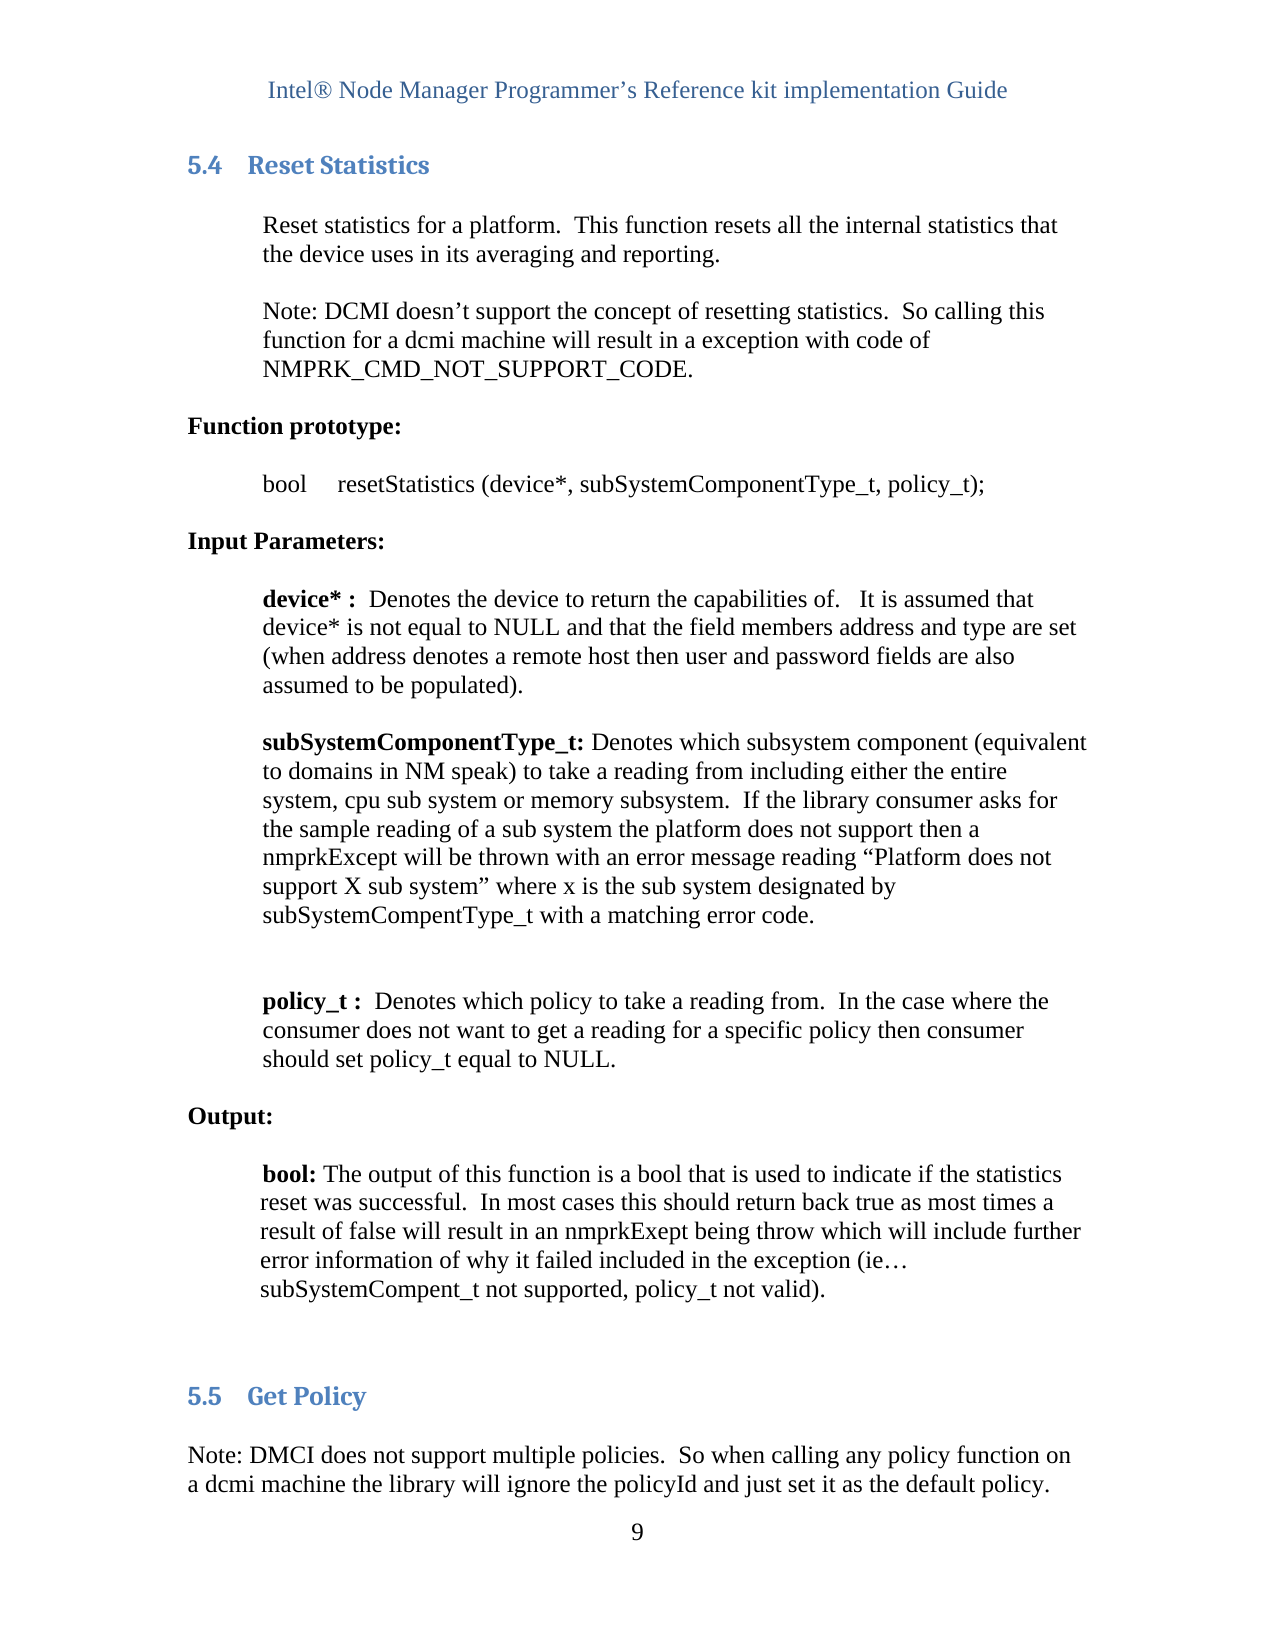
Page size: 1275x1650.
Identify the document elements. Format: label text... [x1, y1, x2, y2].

text bool resetStatistics (device*, subSystemComponentType_t, policy_t); [187, 469, 1087, 497]
text Function prototype: [187, 411, 1087, 440]
text reset was successful. In most cases this should return back true as most times a [247, 1187, 1087, 1216]
text bool: The output of this function is a bool that is used to indicate if the statistics [247, 1159, 1087, 1187]
text Output: [187, 1101, 1087, 1130]
subtitle Get Policy [187, 1381, 1087, 1412]
text assumed to be populated). [262, 670, 1087, 699]
text device* is not equal to NULL and that the field members address and type are set [187, 612, 1087, 641]
text subSystemCompent_t not supported, policy_t not valid). [247, 1274, 1087, 1302]
text Reset statistics for a platform. This function resets all the internal statistics that the device uses in its averaging and reporting. [262, 210, 1087, 267]
text Note: DCMI doesn’t support the concept of resetting statistics. So calling this function for a dcmi machine will result in a exception with code of NMPRK_CMD_NOT_SUPPORT_CODE. [262, 296, 1087, 382]
text policy_t : Denotes which policy to take a reading from. In the case where the consumer does not want to get a reading for a specific policy then consumer should set policy_t equal to NULL. [262, 986, 1087, 1072]
text result of false will result in an nmprkExept being throw which will include further [247, 1216, 1087, 1245]
text (when address denotes a remote host then user and password fields are also [187, 641, 1087, 670]
subtitle Reset Statistics [187, 150, 1087, 181]
text device* : Denotes the device to return the capabilities of. It is assumed that [187, 584, 1087, 612]
text subSystemComponentType_t: Denotes which subsystem component (equivalent to domains in NM speak) to take a reading from including either the entire system, cpu sub system or memory subsystem. If the library consumer asks for the sample reading of a sub system the platform does not support then a nmprkExcept will be thrown with an error message reading “Platform does not support X sub system” where x is the sub system designated by subSystemCompentType_t with a matching error code. [262, 727, 1087, 929]
text error information of why it failed included in the exception (ie… [247, 1245, 1087, 1274]
text Input Parameters: [187, 526, 1087, 555]
